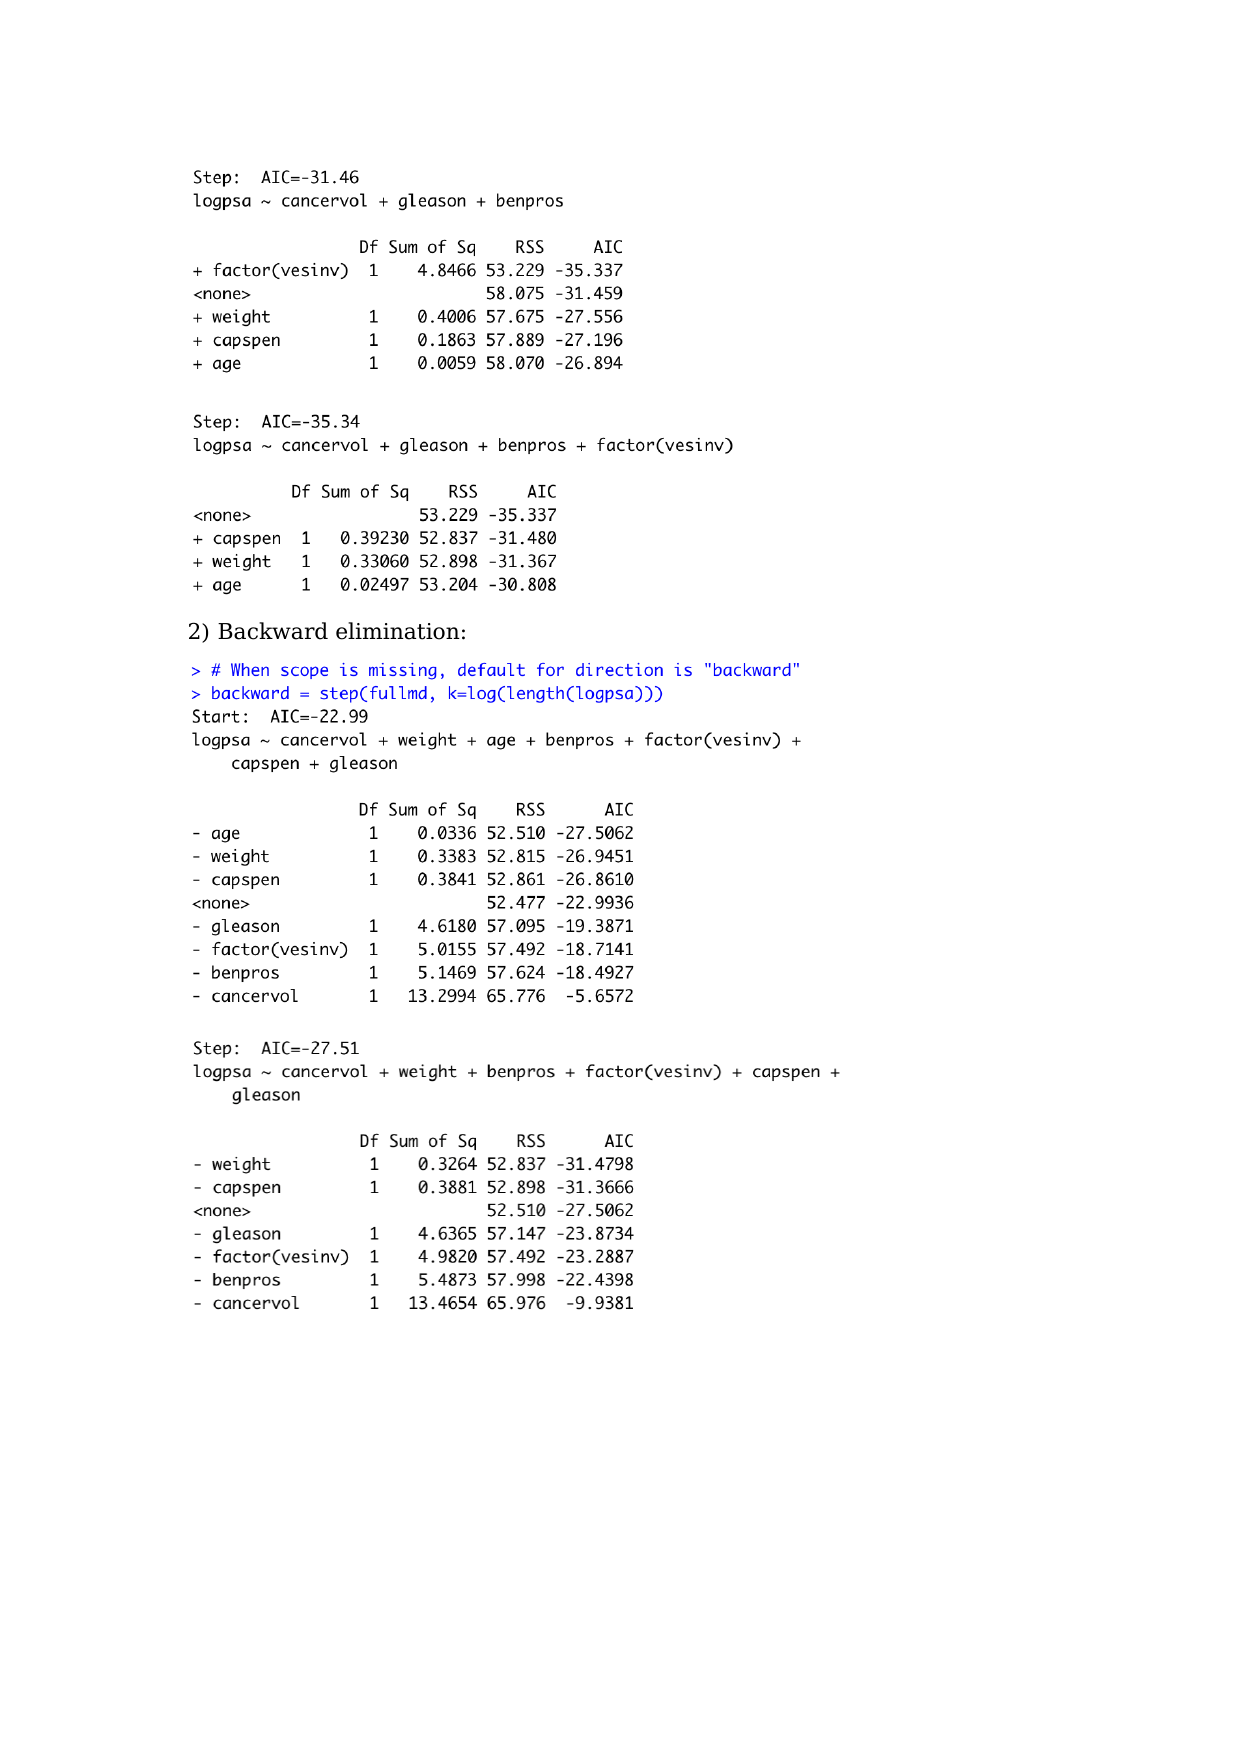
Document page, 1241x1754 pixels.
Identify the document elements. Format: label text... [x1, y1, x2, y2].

picture [187, 404, 1053, 597]
picture [187, 162, 1053, 374]
picture [187, 1032, 1053, 1318]
picture [187, 660, 1053, 1011]
text 2) Backward elimination: [187, 614, 1053, 647]
